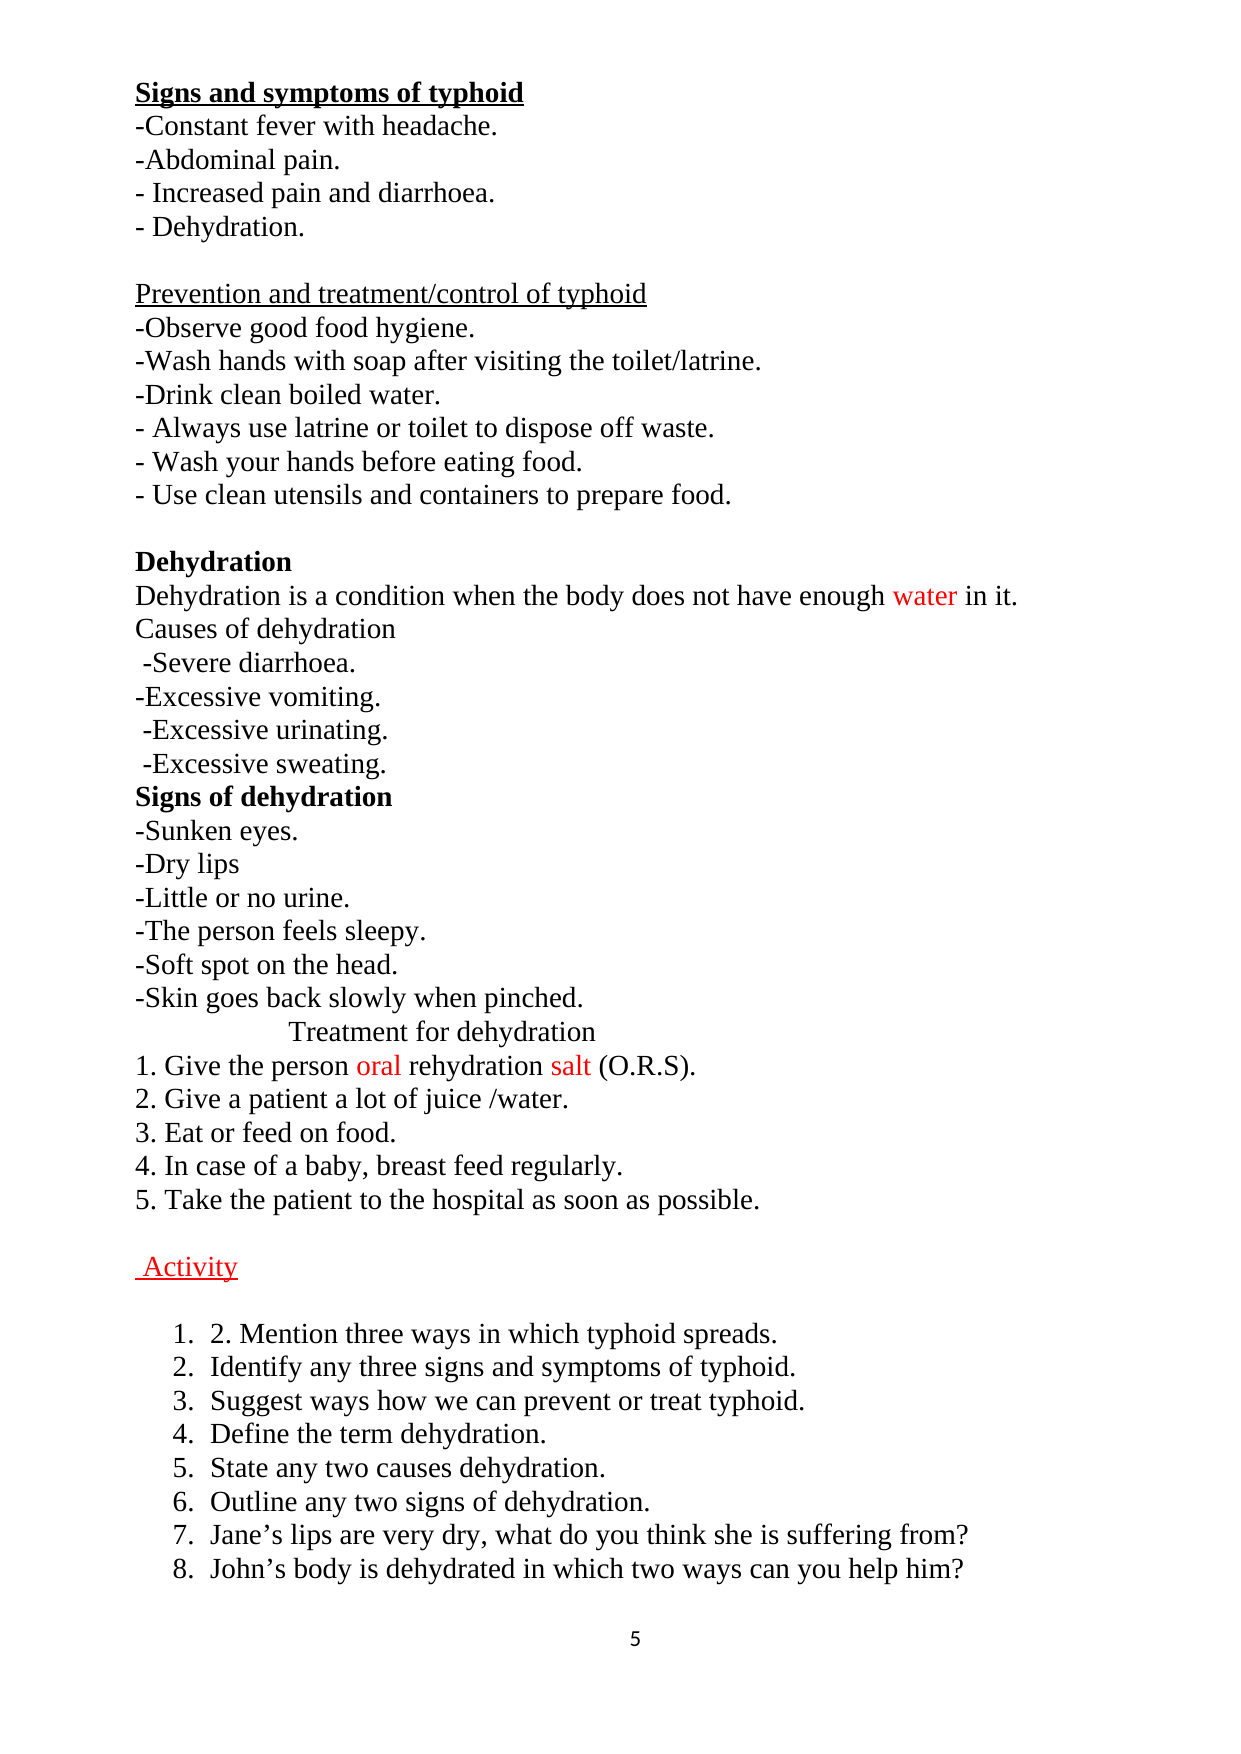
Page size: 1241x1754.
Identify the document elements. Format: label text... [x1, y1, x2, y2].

list Identify any three signs and symptoms of typhoid. [172, 1349, 1135, 1383]
text -Observe good food hygiene. [135, 310, 1135, 343]
text -The person feels sleepy. [135, 913, 1135, 947]
text - Increased pain and diarrhoea. [135, 176, 1135, 209]
text -Severe diarrhoea. [135, 645, 1135, 679]
text Prevention and treatment/control of typhoid [135, 276, 1135, 310]
list John’s body is dehydrated in which two ways can you help him? [172, 1551, 1135, 1584]
text -Skin goes back slowly when pinched. [135, 981, 1135, 1014]
text -Sunken eyes. [135, 813, 1135, 846]
text Dehydration [135, 544, 1135, 578]
text 3. Eat or feed on food. [135, 1115, 1135, 1148]
text Signs and symptoms of typhoid [135, 75, 1135, 108]
list Define the term dehydration. [172, 1417, 1135, 1450]
text - Use clean utensils and containers to prepare food. [135, 477, 1135, 511]
text Signs of dehydration [135, 779, 1135, 813]
text Activity [135, 1249, 1135, 1282]
text - Wash your hands before eating food. [135, 444, 1135, 477]
text Dehydration is a condition when the body does not have enough water in it. [135, 578, 1135, 612]
list Suggest ways how we can prevent or treat typhoid. [172, 1383, 1135, 1417]
text 2. Give a patient a lot of juice /water. [135, 1081, 1135, 1115]
text 1. Give the person oral rehydration salt (O.R.S). [135, 1048, 1135, 1081]
text -Excessive vomiting. [135, 679, 1135, 712]
text -Little or no urine. [135, 880, 1135, 913]
text 5. Take the patient to the hospital as soon as possible. [135, 1182, 1135, 1215]
text -Abdominal pain. [135, 142, 1135, 176]
text -Excessive sweating. [135, 746, 1135, 779]
list 2. Mention three ways in which typhoid spreads. [172, 1316, 1135, 1349]
text -Excessive urinating. [135, 712, 1135, 746]
text -Soft spot on the head. [135, 947, 1135, 981]
text 4. In case of a baby, breast feed regularly. [135, 1148, 1135, 1182]
text - Always use latrine or toilet to dispose off waste. [135, 410, 1135, 444]
text - Dehydration. [135, 209, 1135, 243]
list Jane’s lips are very dry, what do you think she is suffering from? [172, 1517, 1135, 1551]
text -Dry lips [135, 846, 1135, 880]
text -Constant fever with headache. [135, 108, 1135, 142]
text Treatment for dehydration [135, 1014, 1135, 1048]
text -Wash hands with soap after visiting the toilet/latrine. [135, 343, 1135, 377]
list State any two causes dehydration. [172, 1450, 1135, 1484]
list Outline any two signs of dehydration. [172, 1484, 1135, 1517]
text Causes of dehydration [135, 612, 1135, 645]
text -Drink clean boiled water. [135, 377, 1135, 410]
